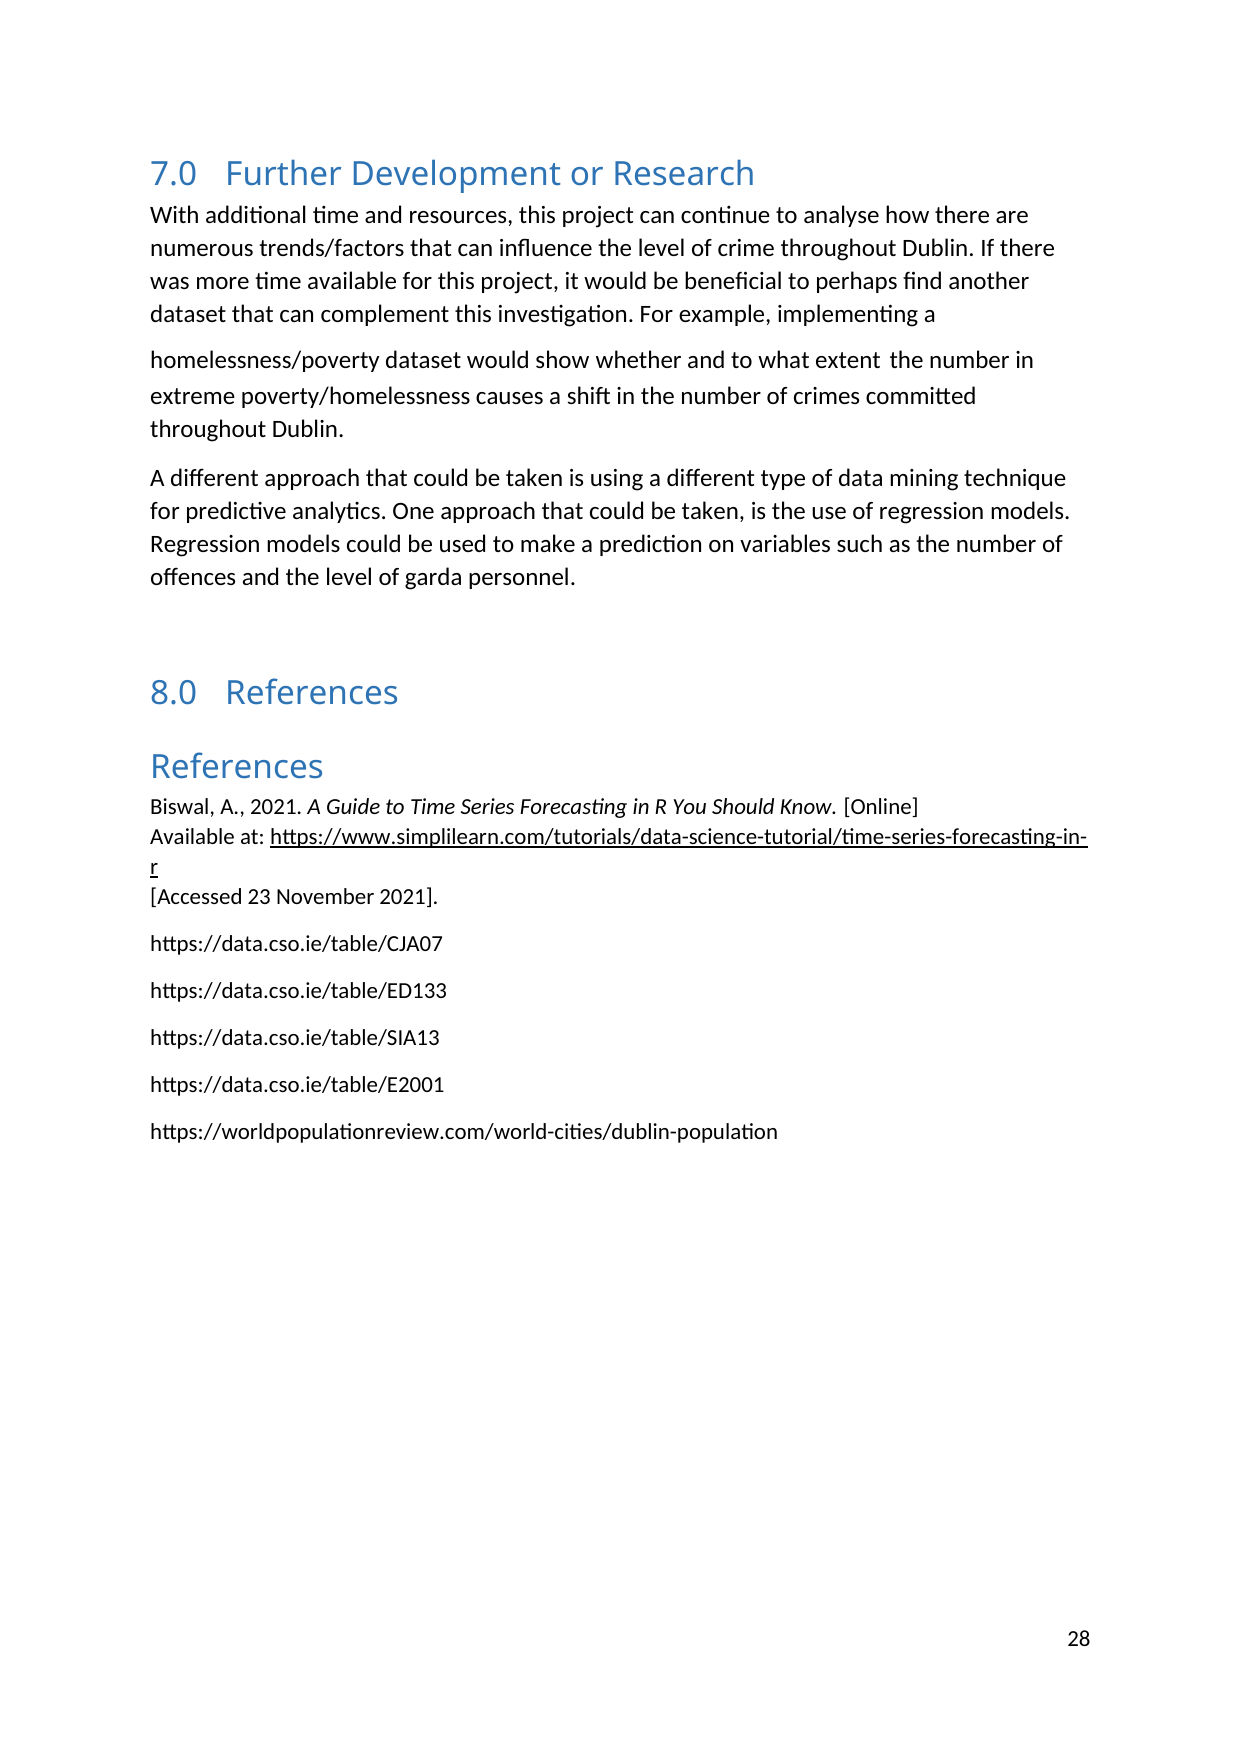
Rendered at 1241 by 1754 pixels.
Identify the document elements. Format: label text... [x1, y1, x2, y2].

text A different approach that could be taken is using a different type of data mining technique for predictive analytics. One approach that could be taken, is the use of regression models. Regression models could be used to make a prediction on variables such as the number of offences and the level of garda personnel. [150, 463, 1090, 592]
subtitle Further Development or Research [150, 150, 1090, 195]
text With additional time and resources, this project can continue to analyse how there are numerous trends/factors that can influence the level of crime throughout Dublin. If there was more time available for this project, it would be beneficial to perhaps find another dataset that can complement this investigation. For example, implementing a homelessness/poverty dataset would show whether and to what extent the number in extreme poverty/homelessness causes a shift in the number of crimes committed throughout Dublin. [150, 199, 1090, 443]
subtitle References [150, 669, 1090, 714]
